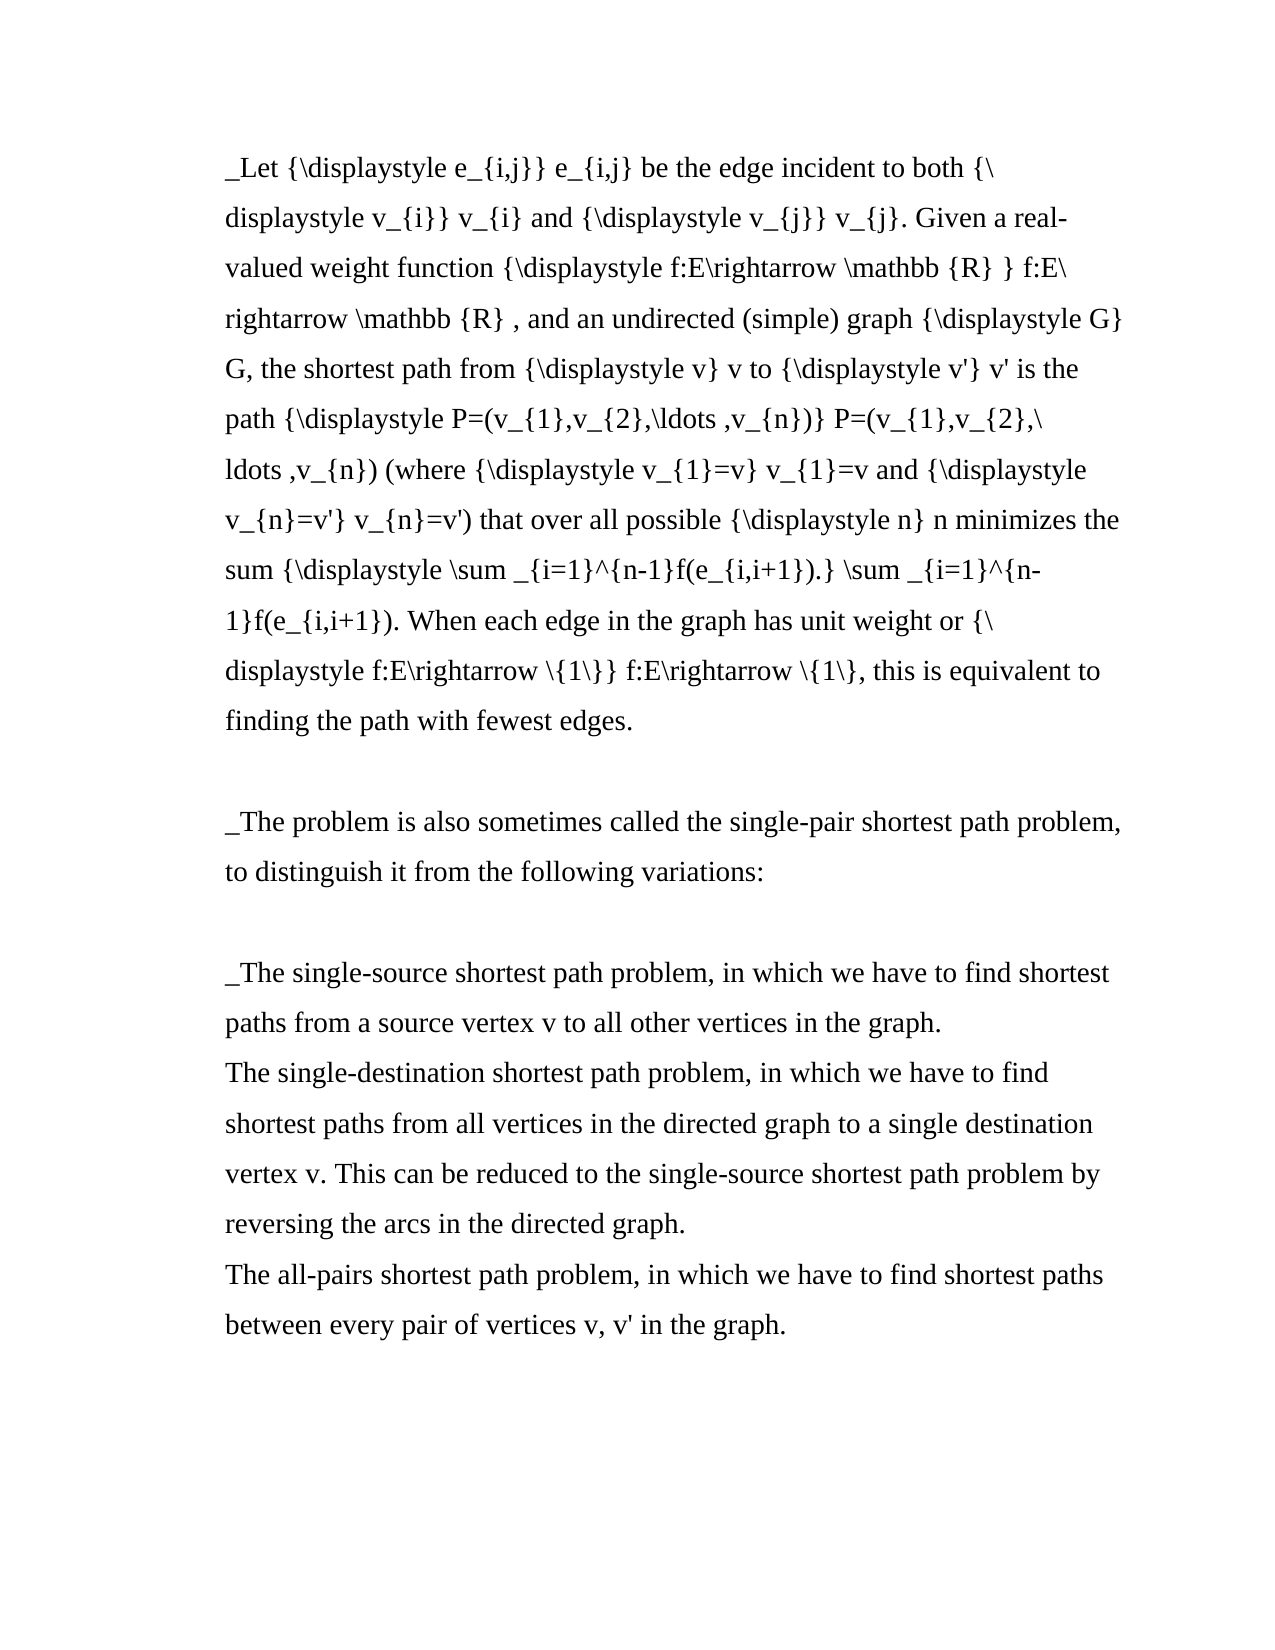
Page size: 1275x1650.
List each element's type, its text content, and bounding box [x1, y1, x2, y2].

list _The single-source shortest path problem, in which we have to find shortest paths from a source vertex v to all other vertices in the graph. [225, 955, 1125, 1039]
list _The problem is also sometimes called the single-pair shortest path problem, to distinguish it from the following variations: [225, 804, 1125, 888]
list The single-destination shortest path problem, in which we have to find shortest paths from all vertices in the directed graph to a single destination vertex v. This can be reduced to the single-source shortest path problem by reversing the arcs in the directed graph. [225, 1056, 1125, 1240]
list The all-pairs shortest path problem, in which we have to find shortest paths between every pair of vertices v, v' in the graph. [225, 1257, 1125, 1341]
list _Let {\displaystyle e_{i,j}} e_{i,j} be the edge incident to both {\displaystyle v_{i}} v_{i} and {\displaystyle v_{j}} v_{j}. Given a real-valued weight function {\displaystyle f:E\rightarrow \mathbb {R} } f:E\rightarrow \mathbb {R} , and an undirected (simple) graph {\displaystyle G} G, the shortest path from {\displaystyle v} v to {\displaystyle v'} v' is the path {\displaystyle P=(v_{1},v_{2},\ldots ,v_{n})} P=(v_{1},v_{2},\ldots ,v_{n}) (where {\displaystyle v_{1}=v} v_{1}=v and {\displaystyle v_{n}=v'} v_{n}=v') that over all possible {\displaystyle n} n minimizes the sum {\displaystyle \sum _{i=1}^{n-1}f(e_{i,i+1}).} \sum _{i=1}^{n-1}f(e_{i,i+1}). When each edge in the graph has unit weight or {\displaystyle f:E\rightarrow \{1\}} f:E\rightarrow \{1\}, this is equivalent to finding the path with fewest edges. [225, 150, 1125, 737]
